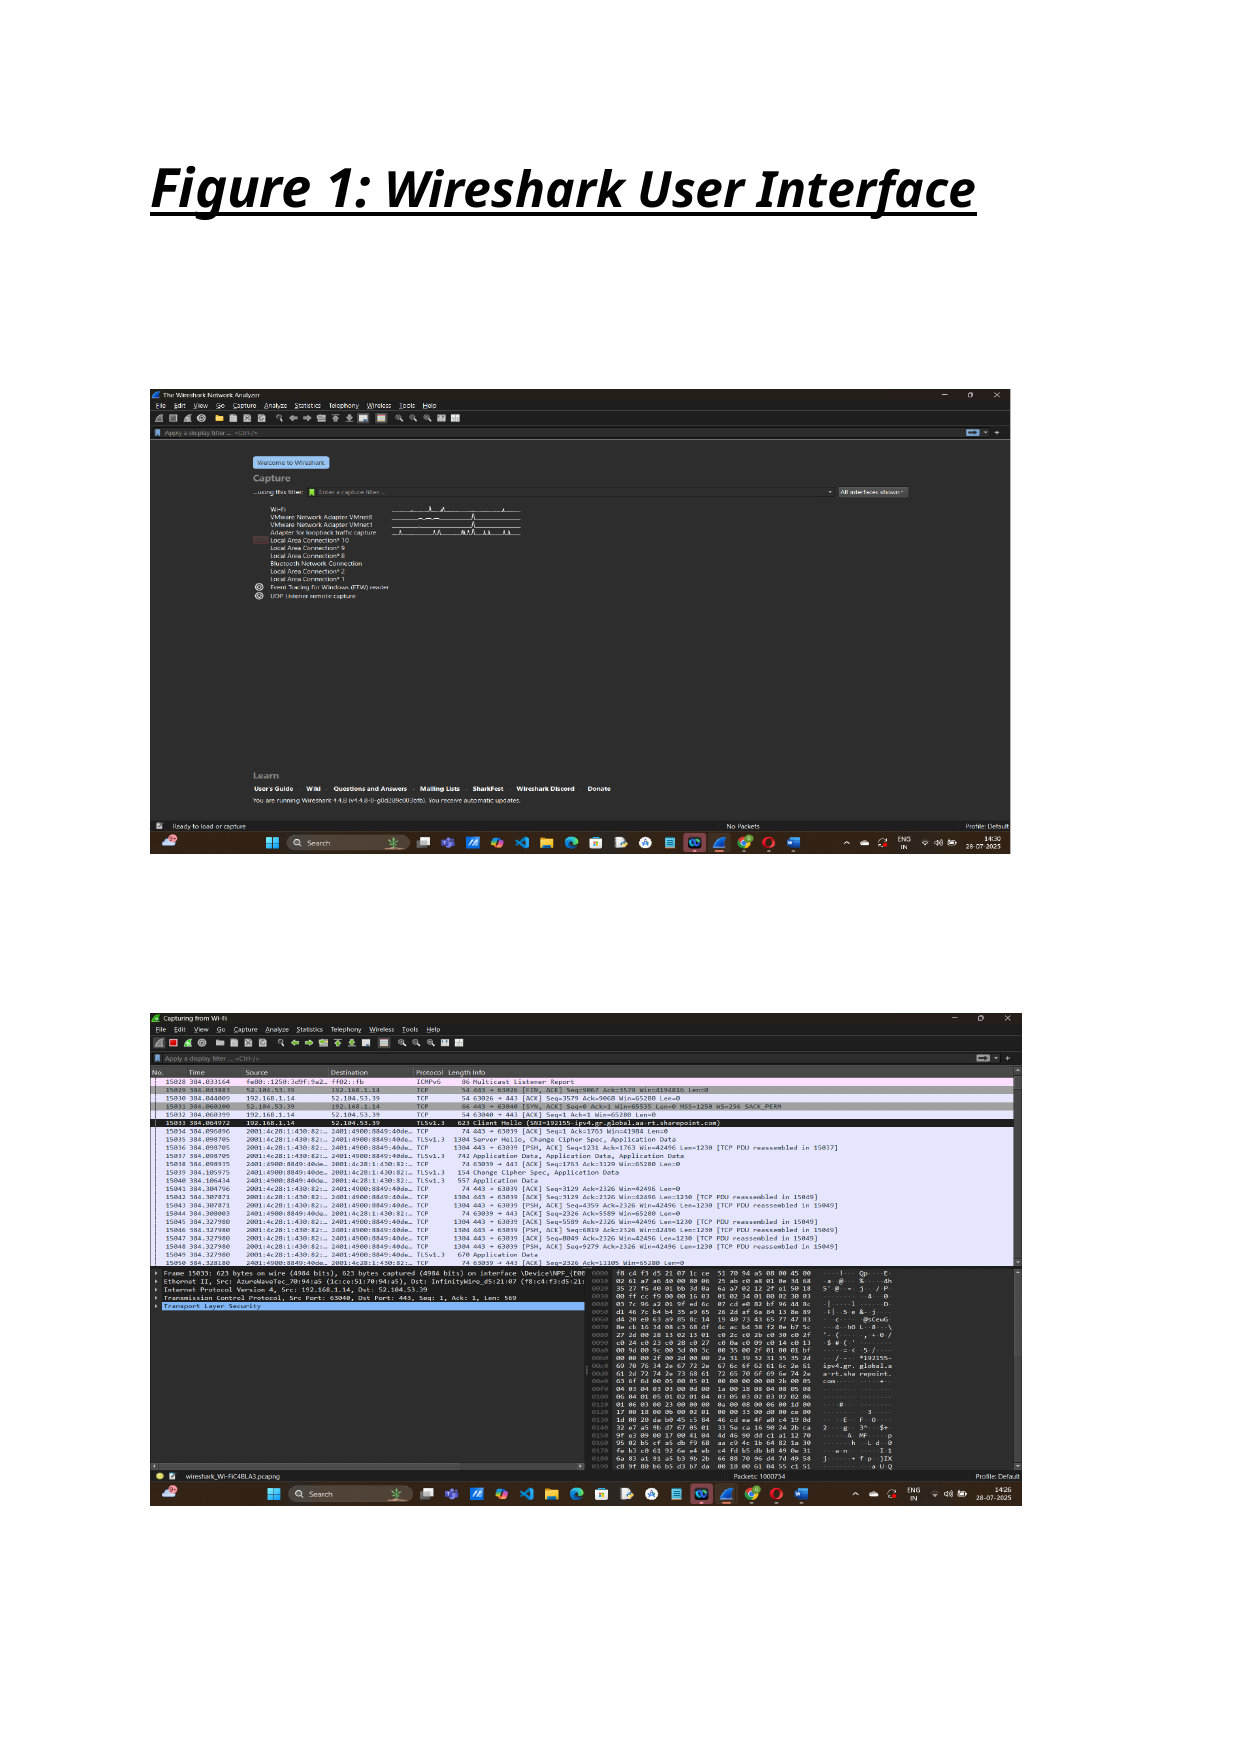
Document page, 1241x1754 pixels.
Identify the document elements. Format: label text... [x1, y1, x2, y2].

text Figure 1: Wireshark User Interface [150, 150, 1090, 224]
picture [150, 1013, 1022, 1506]
picture [150, 389, 1011, 854]
